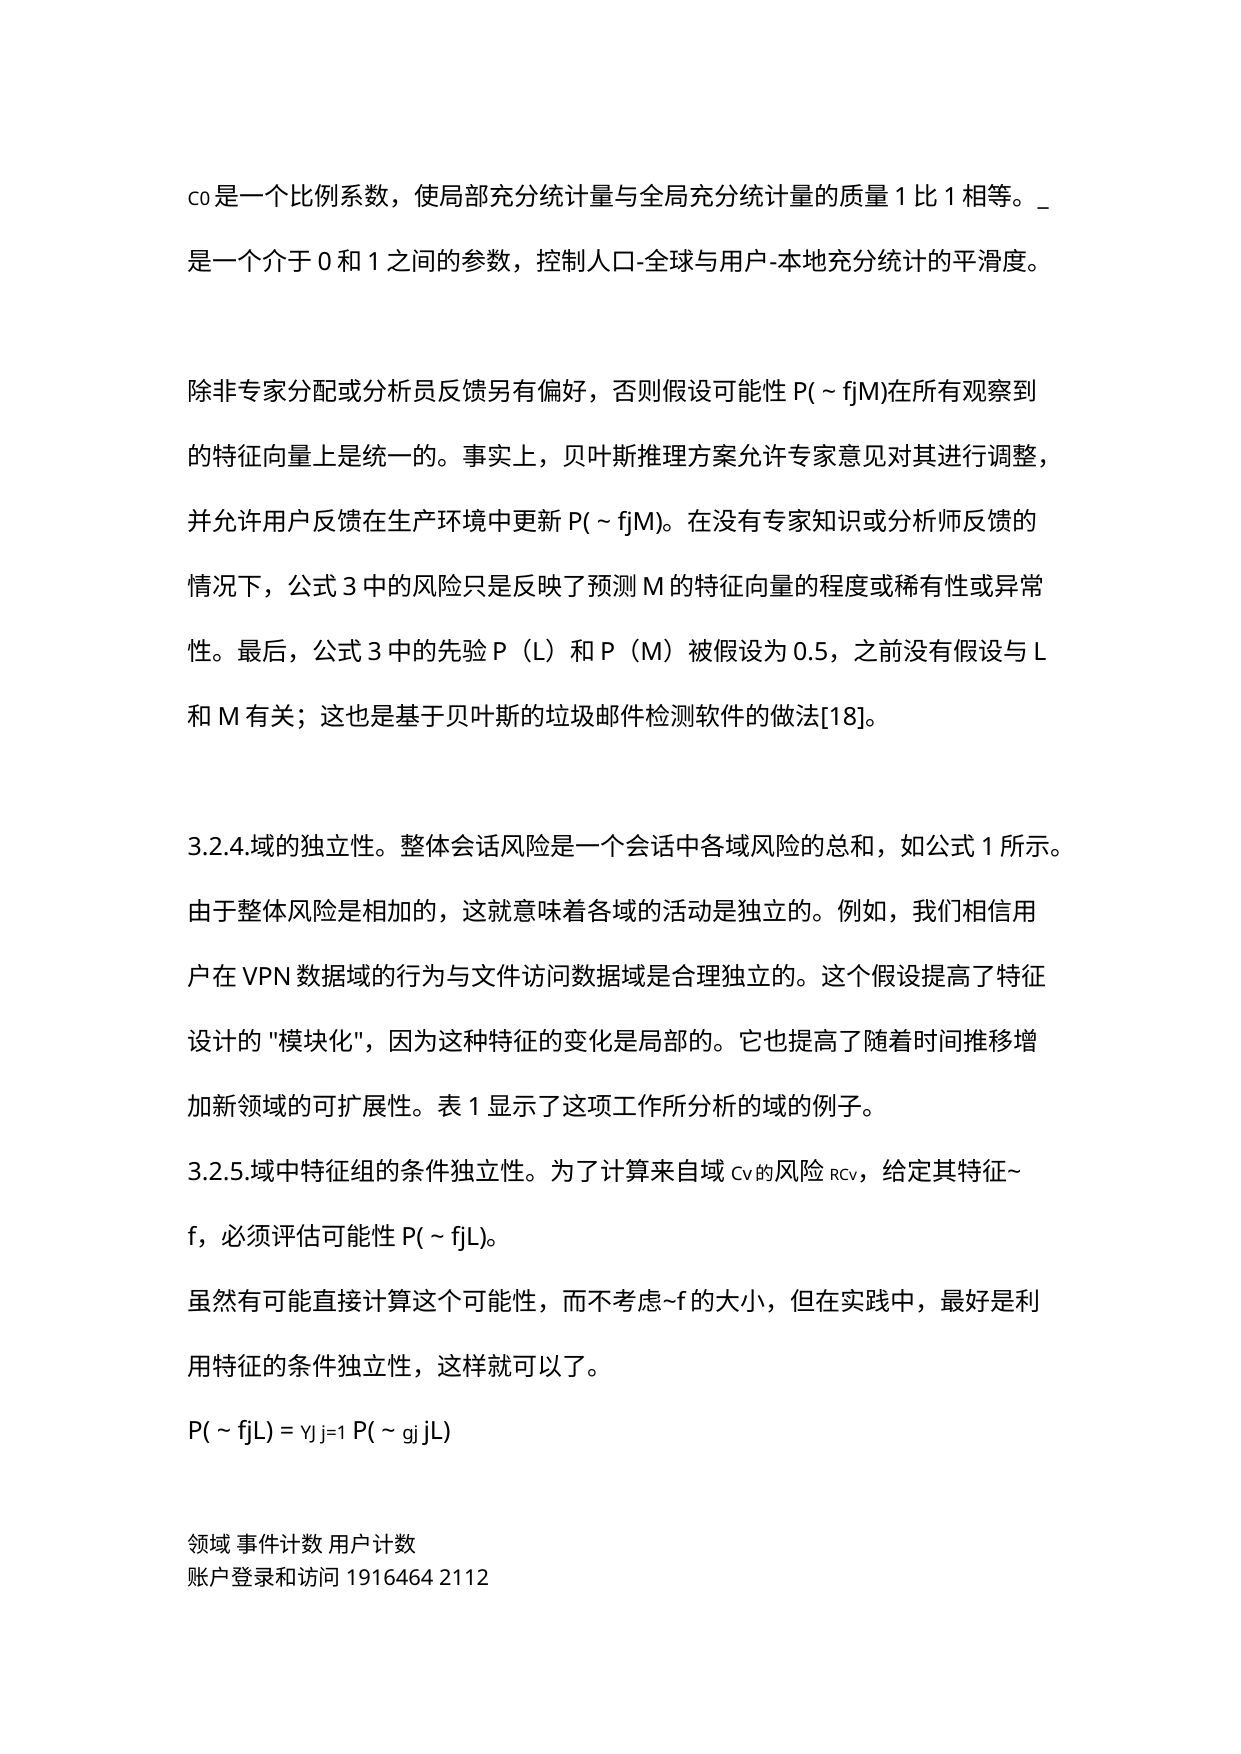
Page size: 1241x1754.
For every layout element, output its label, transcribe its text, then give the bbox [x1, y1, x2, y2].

text 领域 事件计数 用户计数 [187, 1527, 1053, 1559]
text 账户登录和访问 1916464 2112 [187, 1559, 1053, 1592]
text 3.2.5.域中特征组的条件独立性。为了计算来自域Cv的风险RCv，给定其特征~ f，必须评估可能性P( ~ fjL)。 [187, 1137, 1053, 1267]
text 虽然有可能直接计算这个可能性，而不考虑~f的大小，但在实践中，最好是利用特征的条件独立性，这样就可以了。 [187, 1267, 1053, 1397]
text 除非专家分配或分析员反馈另有偏好，否则假设可能性P( ~ fjM)在所有观察到的特征向量上是统一的。事实上，贝叶斯推理方案允许专家意见对其进行调整，并允许用户反馈在生产环境中更新P( ~ fjM)。在没有专家知识或分析师反馈的情况下，公式3中的风险只是反映了预测M的特征向量的程度或稀有性或异常性。最后，公式3中的先验P（L）和P（M）被假设为0.5，之前没有假设与L和M有关；这也是基于贝叶斯的垃圾邮件检测软件的做法[18]。 [187, 357, 1053, 747]
text P( ~ fjL) = YJ j=1 P( ~ gj jL) [187, 1397, 1053, 1462]
text C0是一个比例系数，使局部充分统计量与全局充分统计量的质量1比1相等。_是一个介于0和1之间的参数，控制人口-全球与用户-本地充分统计的平滑度。 [187, 162, 1053, 292]
text 3.2.4.域的独立性。整体会话风险是一个会话中各域风险的总和，如公式1所示。由于整体风险是相加的，这就意味着各域的活动是独立的。例如，我们相信用户在VPN数据域的行为与文件访问数据域是合理独立的。这个假设提高了特征设计的 "模块化"，因为这种特征的变化是局部的。它也提高了随着时间推移增加新领域的可扩展性。表1显示了这项工作所分析的域的例子。 [187, 812, 1053, 1137]
